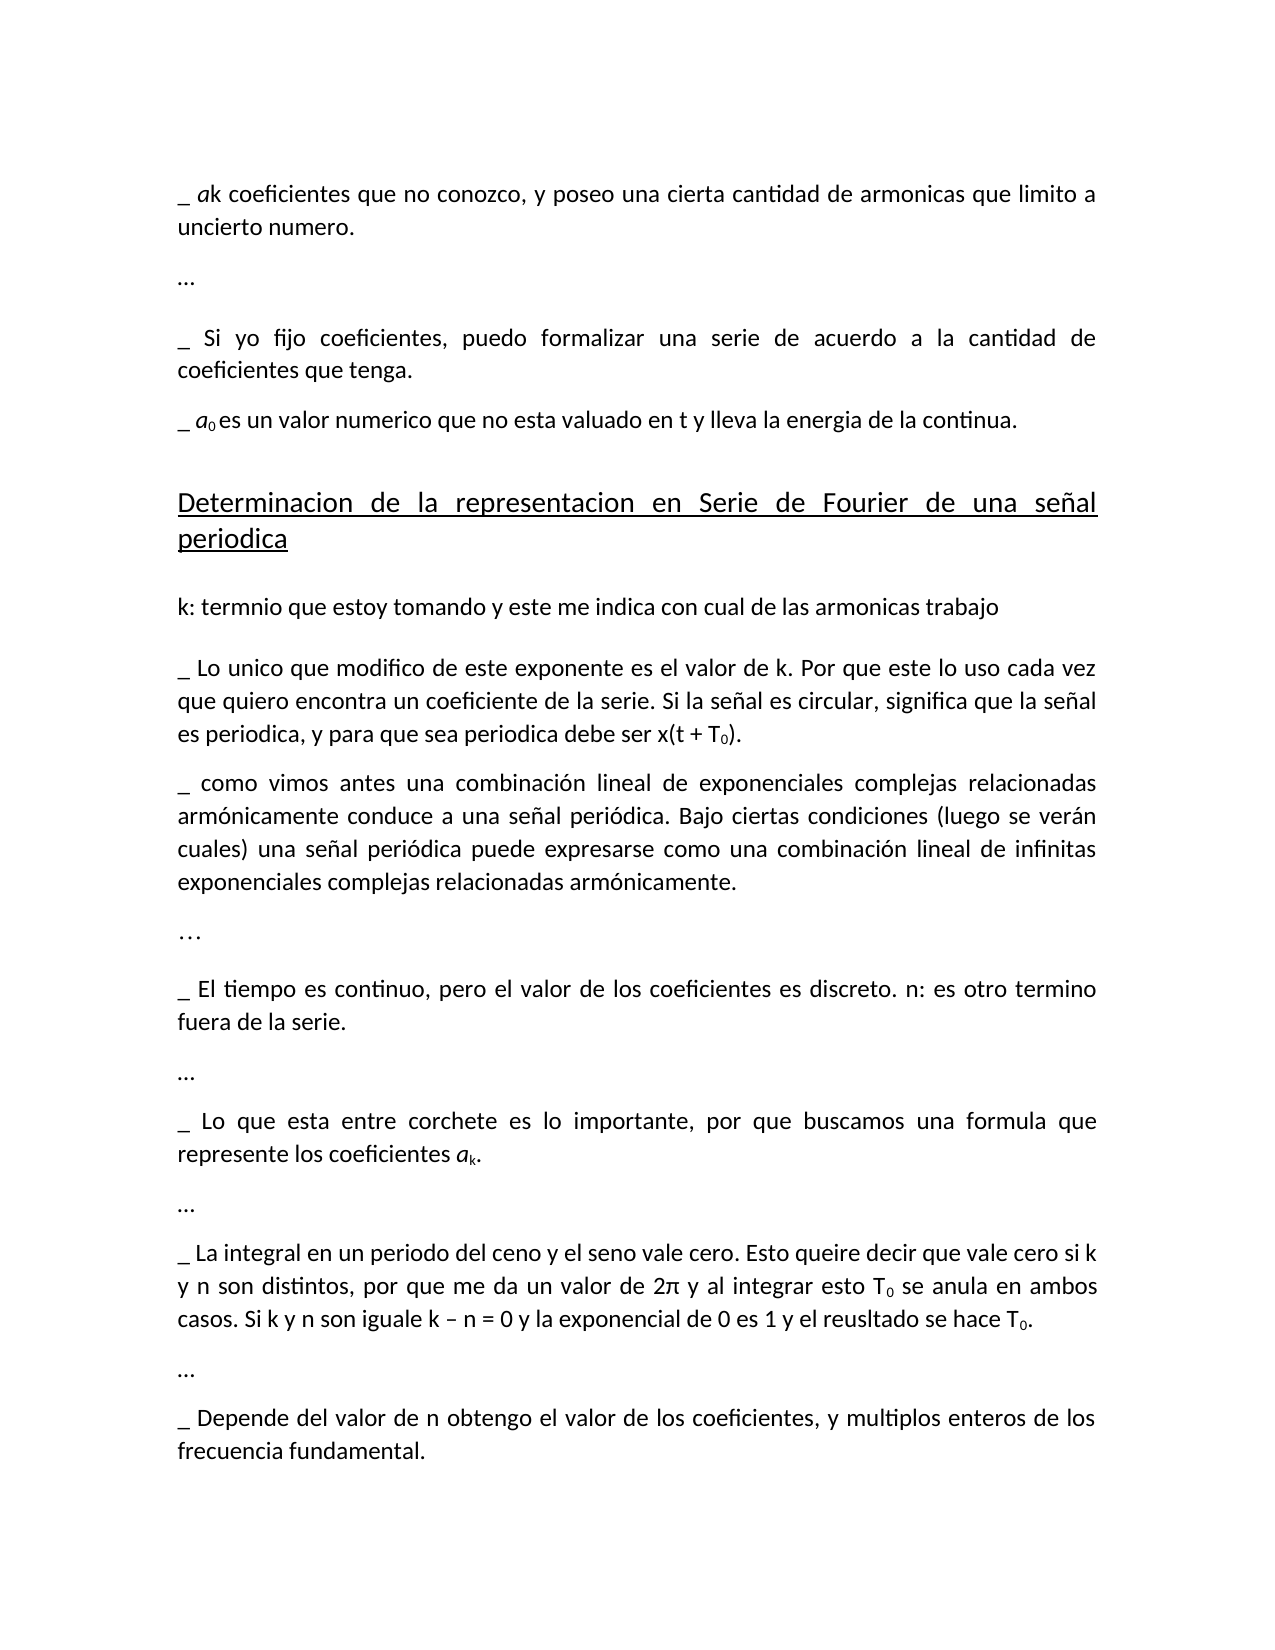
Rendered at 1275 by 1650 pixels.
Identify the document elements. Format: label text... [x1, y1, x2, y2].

text _ El tiempo es continuo, pero el valor de los coeficientes es discreto. n: es otro termino fuera de la serie. [177, 973, 1098, 1037]
text Determinacion de la representacion en Serie de Fourier de una señal periodica [177, 516, 1098, 556]
text … [177, 1188, 1098, 1218]
text … [177, 916, 1098, 945]
text … [177, 261, 1098, 291]
text _ Si yo fijo coeficientes, puedo formalizar una serie de acuerdo a la cantidad de coeficientes que tenga. [177, 322, 1098, 385]
text _ Depende del valor de n obtengo el valor de los coeficientes, y multiplos enteros de los frecuencia fundamental. [177, 1403, 1098, 1466]
text … [177, 1056, 1098, 1086]
text _ Lo que esta entre corchete es lo importante, por que buscamos una formula que represente los coeficientes ak. [177, 1106, 1098, 1169]
text Determinacion de la representacion en Serie de Fourier de una señal periodica [177, 484, 1098, 515]
text _ Lo unico que modifico de este exponente es el valor de k. Por que este lo uso cada vez que quiero encontra un coeficiente de la serie. Si la señal es circular, significa que la señal es periodica, y para que sea periodica debe ser x(t + T0). [177, 652, 1098, 748]
text _ ak coeficientes que no conozco, y poseo una cierta cantidad de armonicas que limito a uncierto numero. [177, 178, 1098, 242]
text _ La integral en un periodo del ceno y el seno vale cero. Esto queire decir que vale cero si k y n son distintos, por que me da un valor de 2π y al integrar esto T0 se anula en ambos casos. Si k y n son iguale k – n = 0 y la exponencial de 0 es 1 y el reusltado se hace T0. [177, 1238, 1098, 1334]
text _ como vimos antes una combinación lineal de exponenciales complejas relacionadas armónicamente conduce a una señal periódica. Bajo ciertas condiciones (luego se verán cuales) una señal periódica puede expresarse como una combinación lineal de infinitas exponenciales complejas relacionadas armónicamente. [177, 768, 1098, 897]
text _ a0 es un valor numerico que no esta valuado en t y lleva la energia de la continua. [177, 404, 1098, 435]
text k: termnio que estoy tomando y este me indica con cual de las armonicas trabajo [177, 591, 1098, 622]
text … [177, 1353, 1098, 1383]
